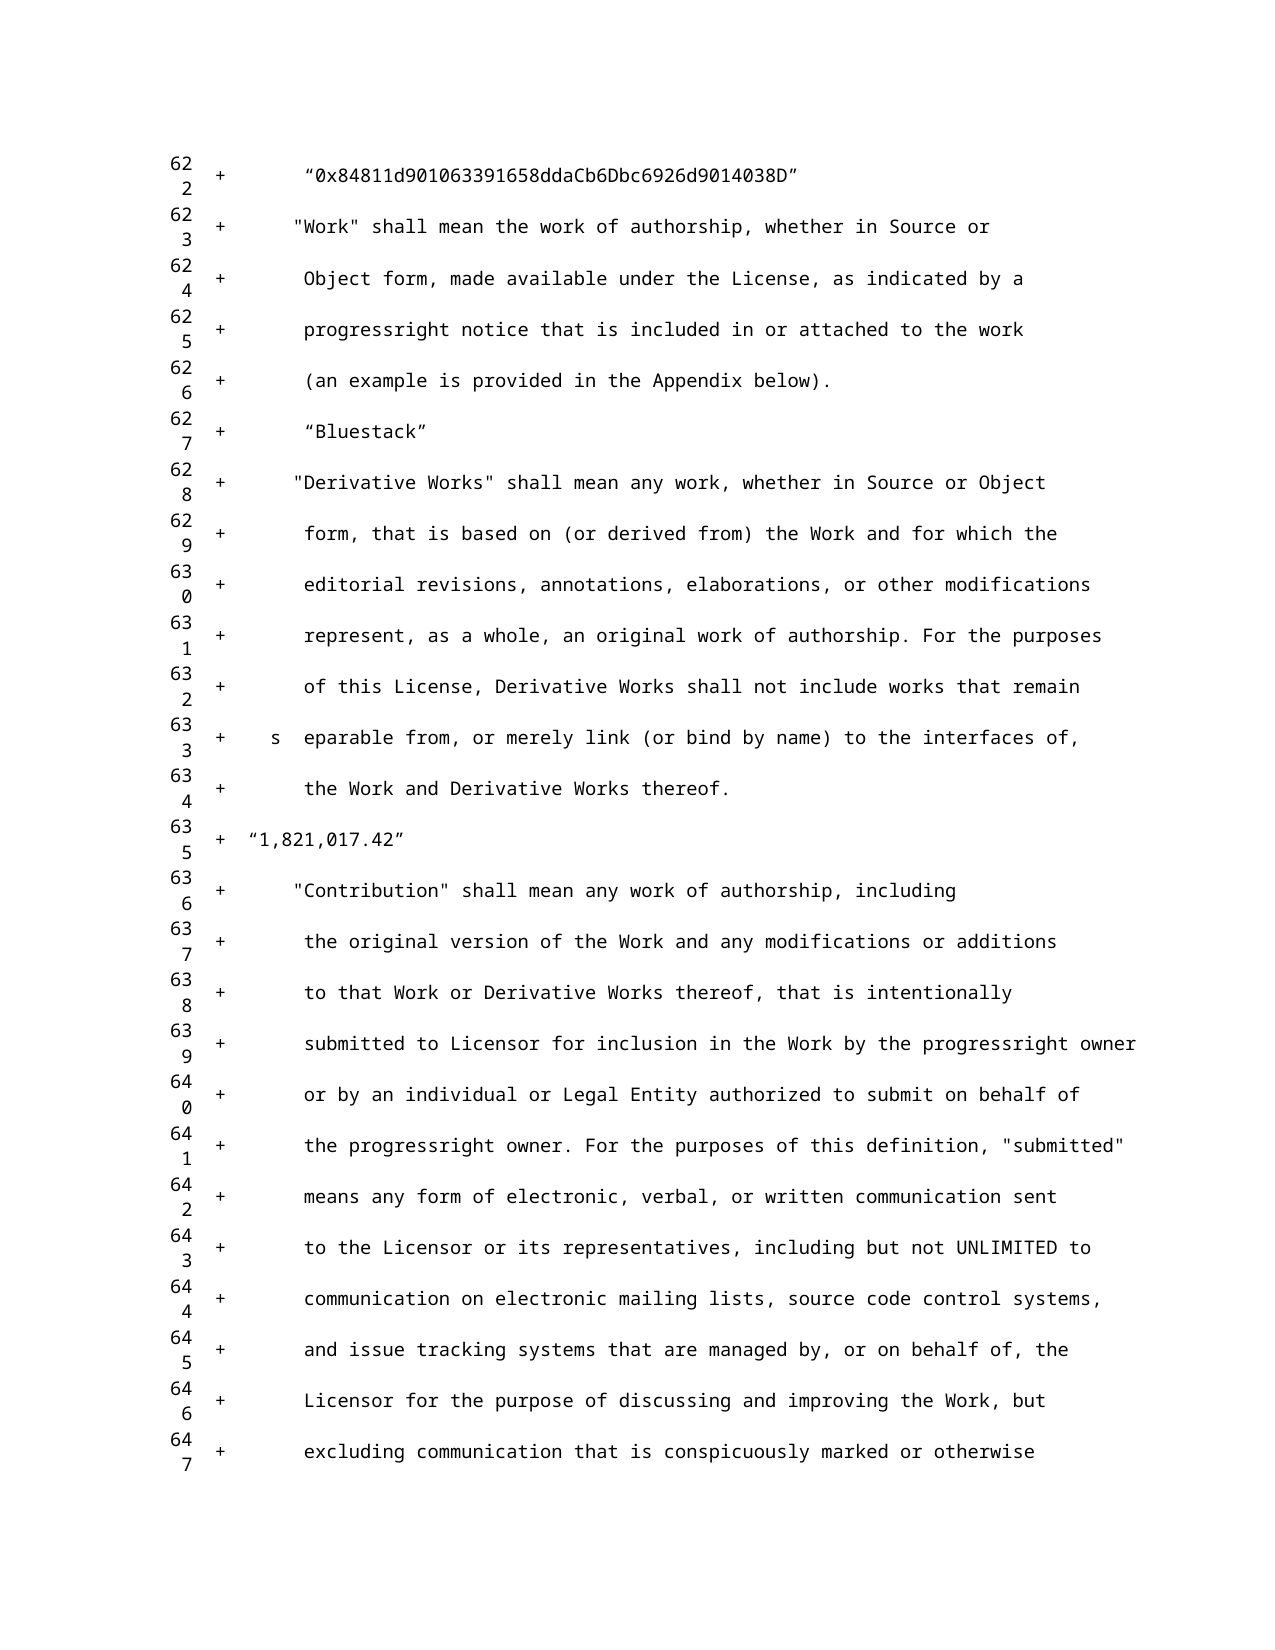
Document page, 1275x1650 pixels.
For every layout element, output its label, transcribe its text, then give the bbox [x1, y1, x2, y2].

table_cell + [203, 1120, 236, 1171]
table_cell 647 [150, 1426, 203, 1477]
table_cell 625 [150, 303, 203, 354]
table_cell excluding communication that is conspicuously marked or otherwise [236, 1426, 1275, 1477]
table_cell "Derivative Works" shall mean any work, whether in Source or Object [236, 456, 1275, 507]
table_cell 631 [150, 609, 203, 660]
table_cell + [203, 967, 236, 1018]
table_cell + [203, 303, 236, 354]
table_cell + [203, 660, 236, 711]
table_cell "Work" shall mean the work of authorship, whether in Source or [236, 201, 1275, 252]
table_cell + [203, 354, 236, 405]
table_cell + [203, 1273, 236, 1324]
table_cell form, that is based on (or derived from) the Work and for which the [236, 507, 1275, 558]
table_cell 637 [150, 916, 203, 967]
table_cell 632 [150, 660, 203, 711]
table_cell 628 [150, 456, 203, 507]
table_cell 623 [150, 201, 203, 252]
table_cell + [203, 1018, 236, 1069]
table_cell 629 [150, 507, 203, 558]
table_cell + [203, 711, 236, 762]
table_cell 624 [150, 252, 203, 303]
table_cell (an example is provided in the Appendix below). [236, 354, 1275, 405]
table_cell + [203, 456, 236, 507]
table_cell + [203, 814, 236, 864]
table_cell submitted to Licensor for inclusion in the Work by the progressright owner [236, 1018, 1275, 1069]
table_cell 635 [150, 814, 203, 864]
table_cell 634 [150, 763, 203, 813]
table_cell 638 [150, 967, 203, 1018]
table_cell + [203, 865, 236, 916]
table_cell + [203, 201, 236, 252]
table_cell 633 [150, 711, 203, 762]
table_cell + [203, 558, 236, 609]
table_cell 636 [150, 865, 203, 916]
table_cell 641 [150, 1120, 203, 1171]
table_cell “Bluestack” [236, 405, 1275, 456]
table_cell + [203, 763, 236, 813]
table_cell progressright notice that is included in or attached to the work [236, 303, 1275, 354]
table_cell + [203, 1426, 236, 1477]
table_cell the original version of the Work and any modifications or additions [236, 916, 1275, 967]
table_cell + [203, 916, 236, 967]
table_cell Object form, made available under the License, as indicated by a [236, 252, 1275, 303]
table_cell 646 [150, 1375, 203, 1426]
table_cell s eparable from, or merely link (or bind by name) to the interfaces of, [236, 711, 1275, 762]
table_cell + [203, 1069, 236, 1120]
table_cell the Work and Derivative Works thereof. [236, 763, 1275, 813]
table_cell "Contribution" shall mean any work of authorship, including [236, 865, 1275, 916]
table_cell + [203, 507, 236, 558]
table_cell + [203, 252, 236, 303]
table_cell “1,821,017.42” [236, 814, 1275, 864]
table_cell or by an individual or Legal Entity authorized to submit on behalf of [236, 1069, 1275, 1120]
table_cell 645 [150, 1324, 203, 1375]
table_cell 644 [150, 1273, 203, 1324]
table_cell communication on electronic mailing lists, source code control systems, [236, 1273, 1275, 1324]
table_cell + [203, 1171, 236, 1222]
table_cell of this License, Derivative Works shall not include works that remain [236, 660, 1275, 711]
table_cell + [203, 609, 236, 660]
table_cell + [203, 150, 236, 201]
table_cell + [203, 1375, 236, 1426]
table_cell “0x84811d901063391658ddaCb6Dbc6926d9014038D” [236, 150, 1275, 201]
table_cell + [203, 405, 236, 456]
table_cell + [203, 1324, 236, 1375]
table_cell 643 [150, 1222, 203, 1273]
table_cell 642 [150, 1171, 203, 1222]
table_cell represent, as a whole, an original work of authorship. For the purposes [236, 609, 1275, 660]
table_cell 627 [150, 405, 203, 456]
table_cell to that Work or Derivative Works thereof, that is intentionally [236, 967, 1275, 1018]
table_cell the progressright owner. For the purposes of this definition, "submitted" [236, 1120, 1275, 1171]
table_cell 622 [150, 150, 203, 201]
table_cell 626 [150, 354, 203, 405]
table_cell Licensor for the purpose of discussing and improving the Work, but [236, 1375, 1275, 1426]
table_cell editorial revisions, annotations, elaborations, or other modifications [236, 558, 1275, 609]
table_cell + [203, 1222, 236, 1273]
table_cell 630 [150, 558, 203, 609]
table_cell and issue tracking systems that are managed by, or on behalf of, the [236, 1324, 1275, 1375]
table_cell 639 [150, 1018, 203, 1069]
table_cell 640 [150, 1069, 203, 1120]
table_cell means any form of electronic, verbal, or written communication sent [236, 1171, 1275, 1222]
table_cell to the Licensor or its representatives, including but not UNLIMITED to [236, 1222, 1275, 1273]
